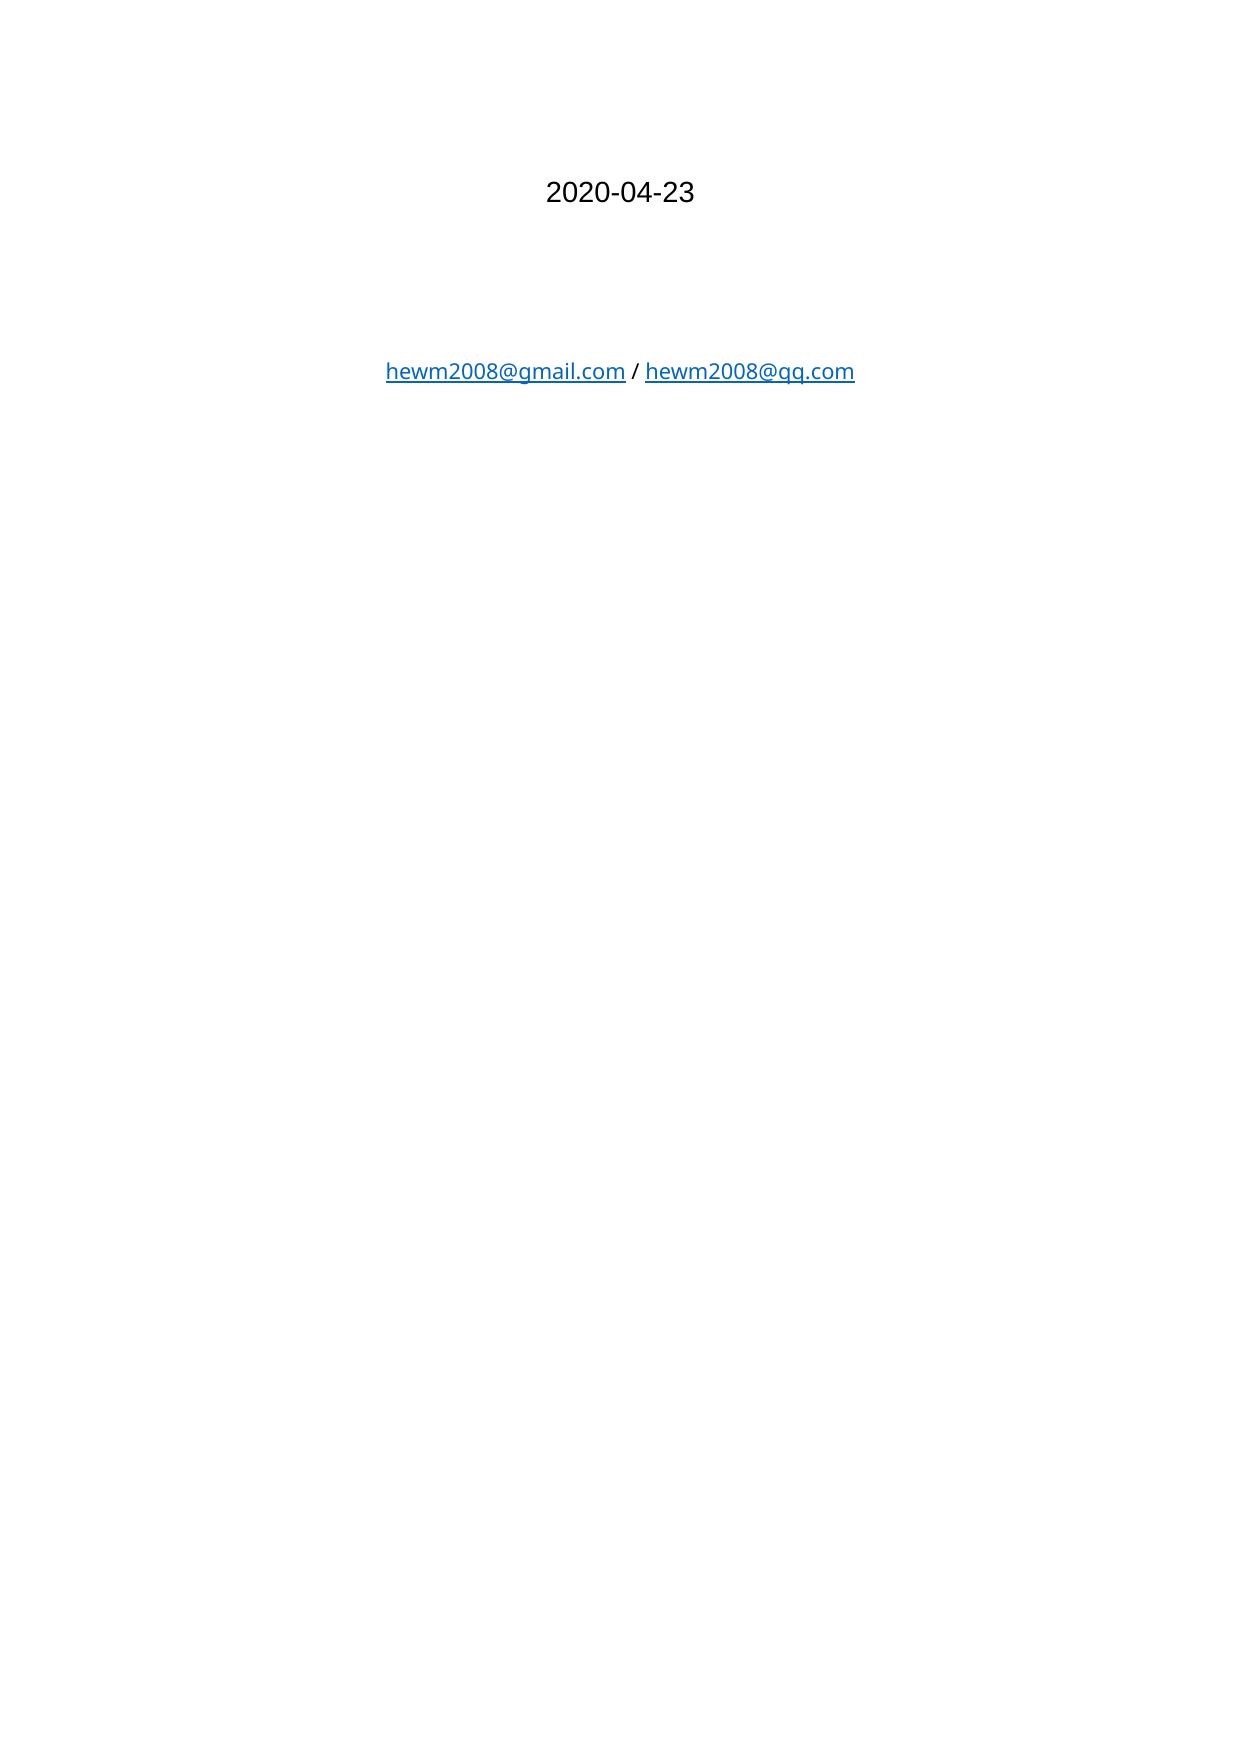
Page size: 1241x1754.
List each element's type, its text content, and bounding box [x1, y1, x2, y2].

text hewm2008@gmail.com / hewm2008@qq.com [187, 355, 1053, 387]
text 2020-04-23 [187, 160, 1053, 225]
